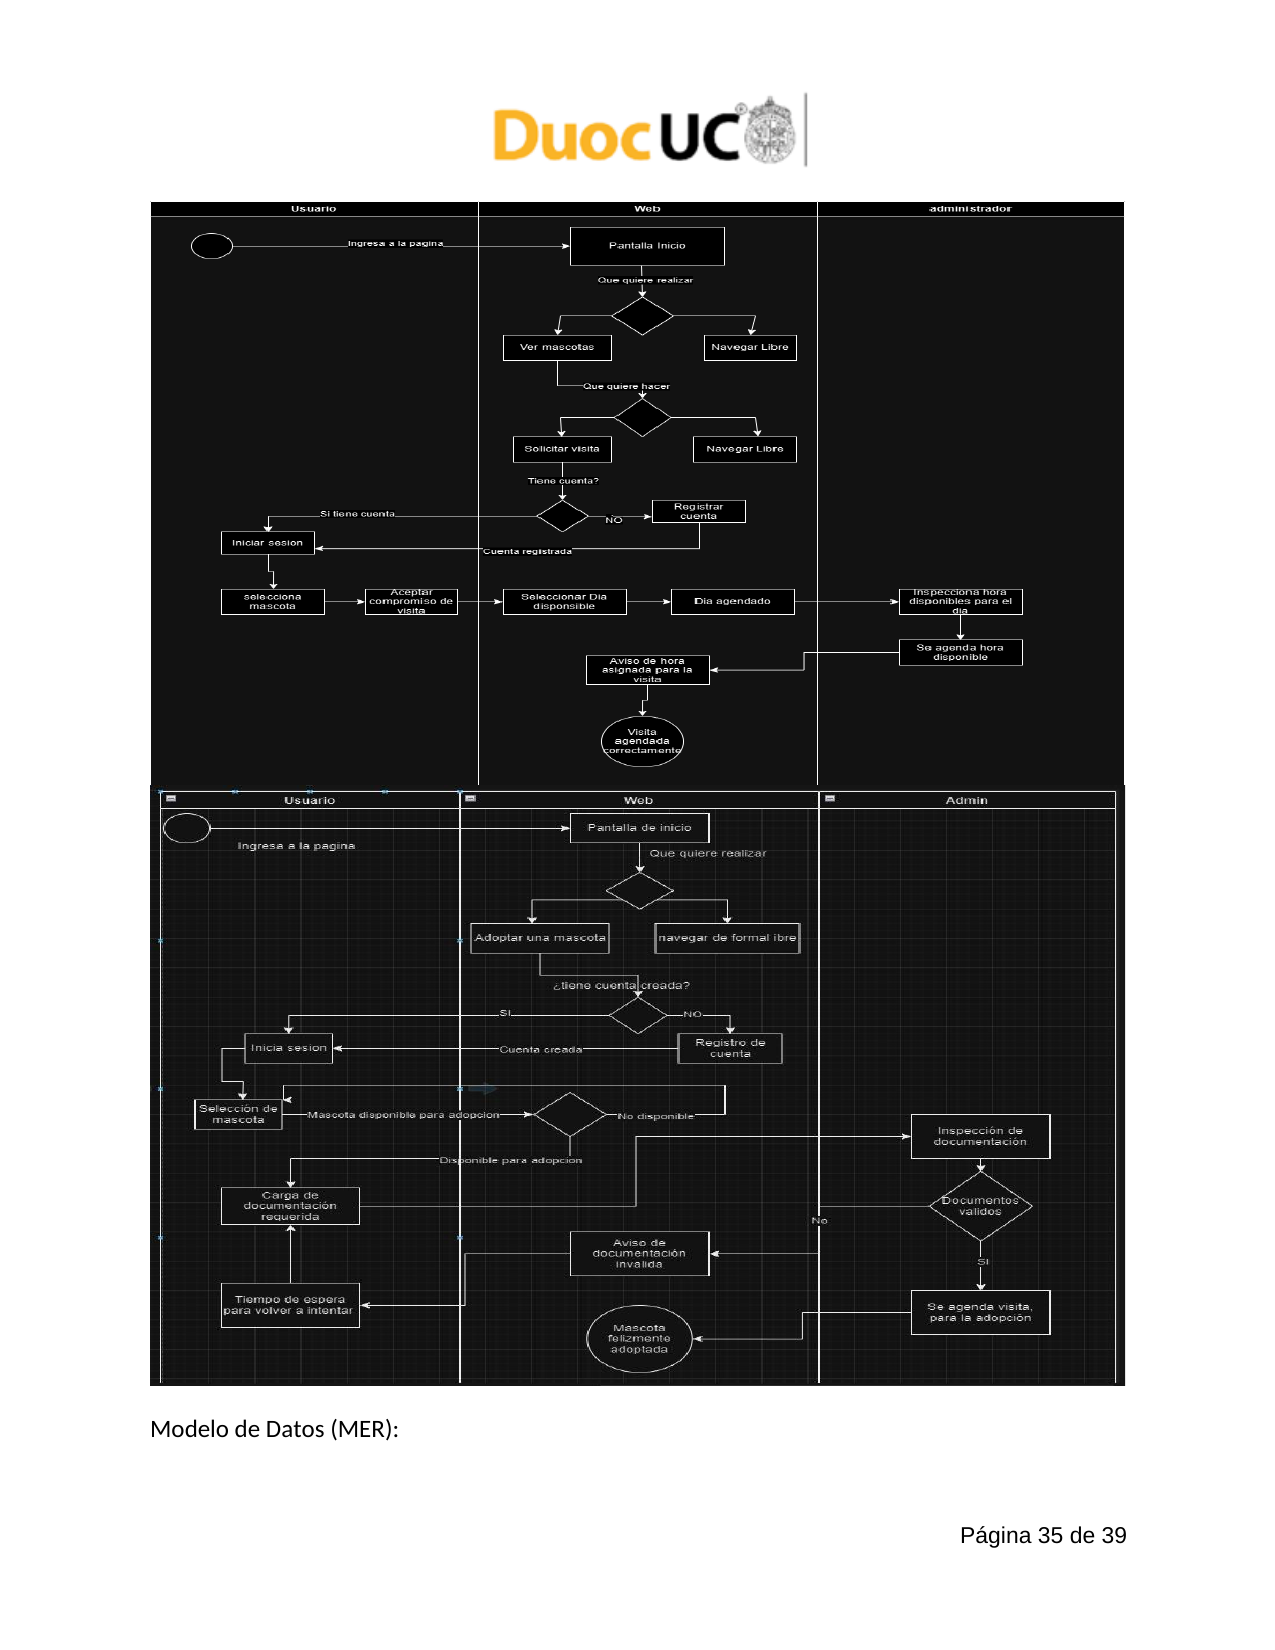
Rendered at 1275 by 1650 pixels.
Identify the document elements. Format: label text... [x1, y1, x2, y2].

picture [150, 79, 1125, 1386]
text Modelo de Datos (MER): [150, 1413, 1125, 1444]
